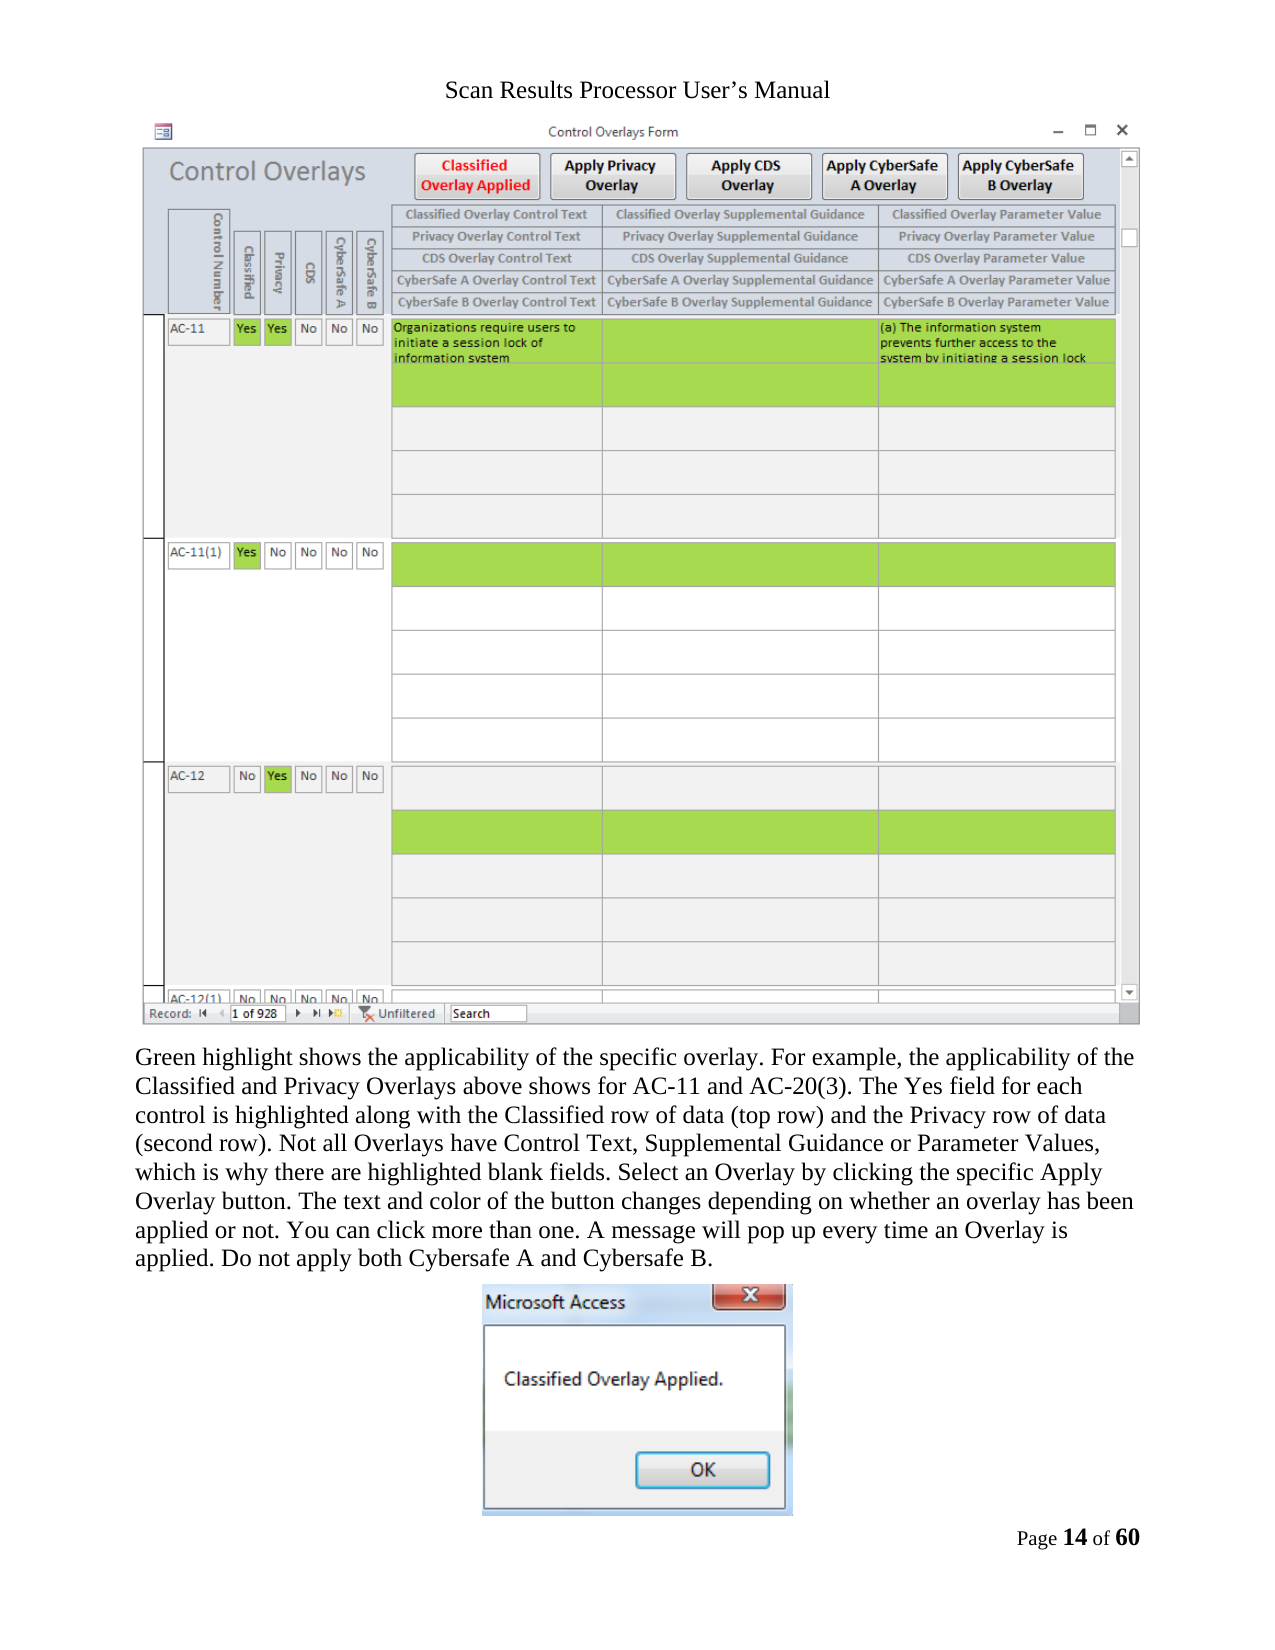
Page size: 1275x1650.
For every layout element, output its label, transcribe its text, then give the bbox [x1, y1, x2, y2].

picture [482, 1284, 793, 1516]
text Green highlight shows the applicability of the specific overlay. For example, the applicability of the Classified and Privacy Overlays above shows for AC-11 and AC-20(3). The Yes field for each control is highlighted along with the Classified row of data (top row) and the Privacy row of data (second row). Not all Overlays have Control Text, Supplemental Guidance or Parameter Values, which is why there are highlighted blank fields. Select an Overlay by clicking the specific Apply Overlay button. The text and color of the button changes depending on whether an overlay has been applied or not. You can click more than one. A message will pop up every time an Overlay is applied. Do not apply both Cybersafe A and Cybersafe B. [135, 1042, 1140, 1272]
picture [135, 120, 1140, 1030]
